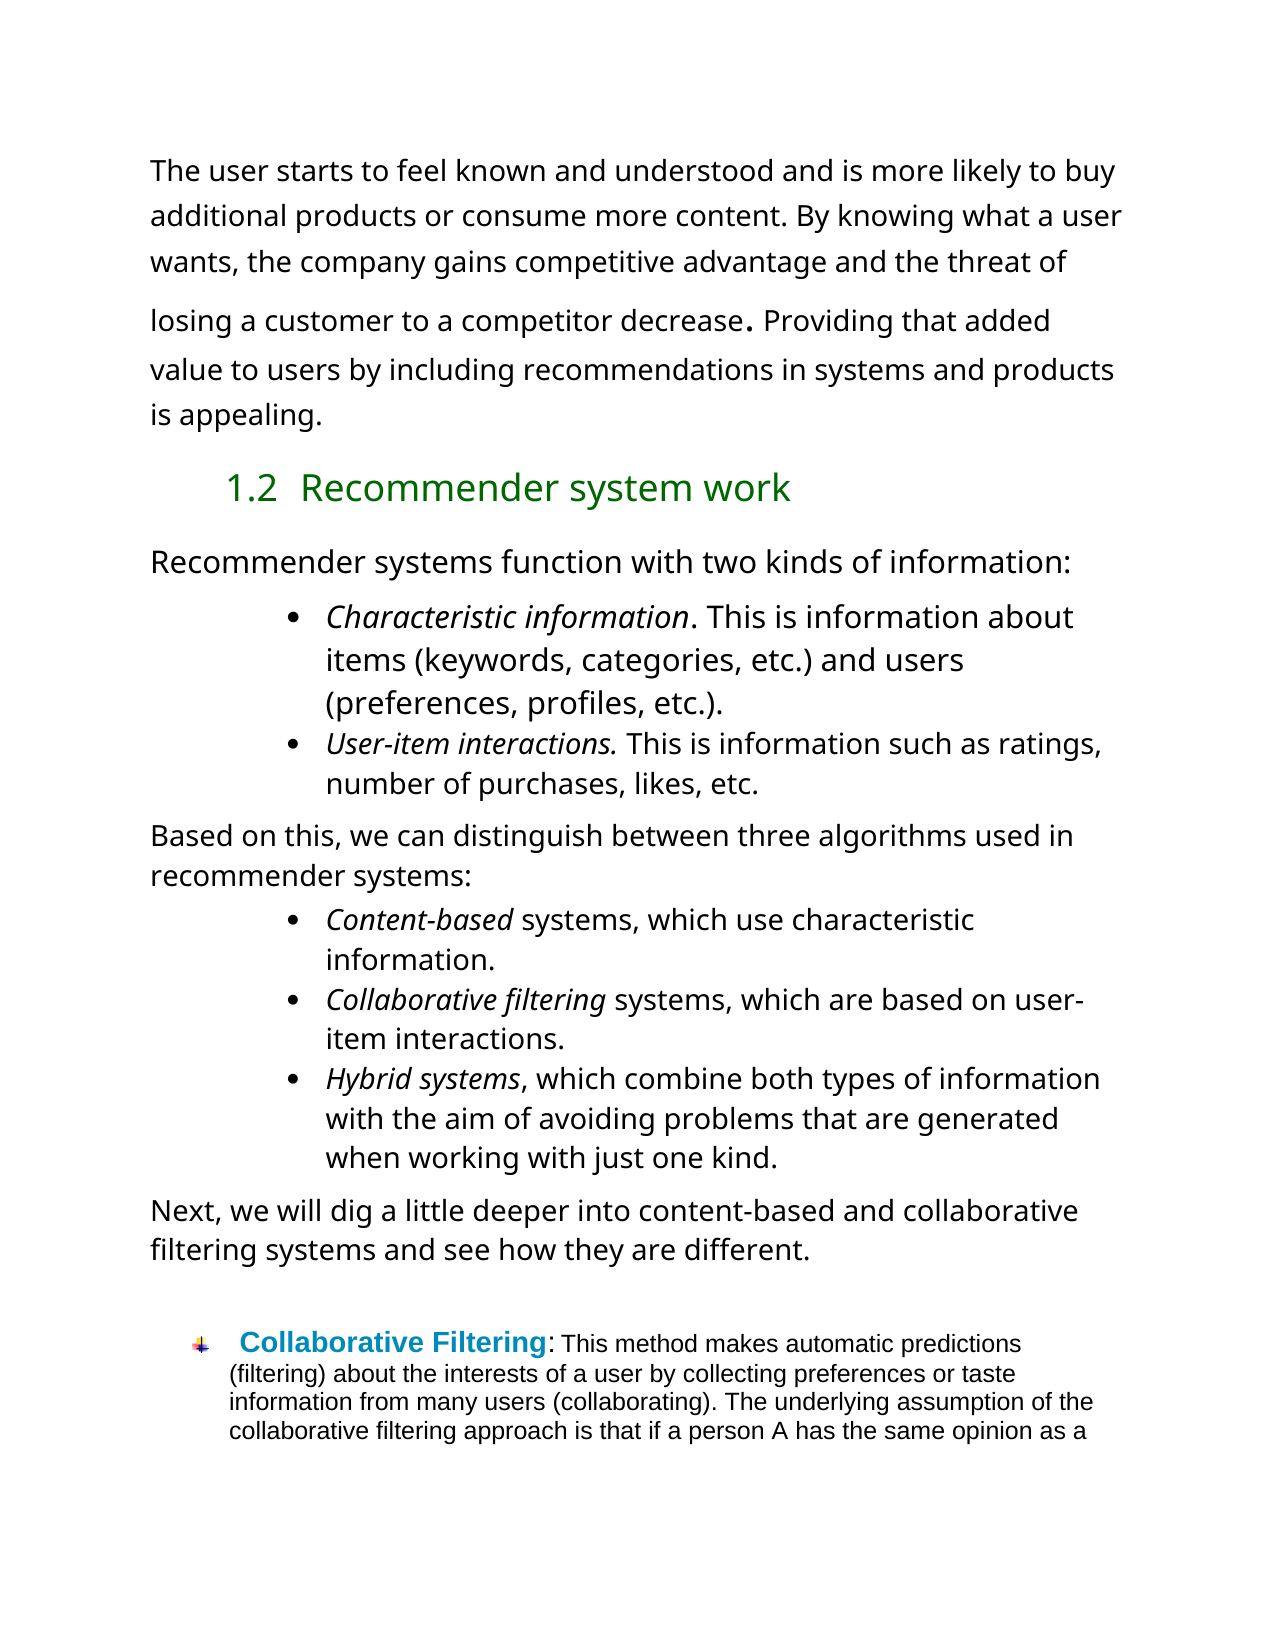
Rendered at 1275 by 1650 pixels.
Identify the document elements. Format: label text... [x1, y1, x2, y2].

text Recommender systems function with two kinds of information: [150, 540, 1125, 583]
text The user starts to feel known and understood and is more likely to buy additional products or consume more content. By knowing what a user wants, the company gains competitive advantage and the threat of losing a customer to a competitor decrease. Providing that added value to users by including recommendations in systems and products is appealing. [150, 150, 1125, 434]
text Next, we will dig a little deeper into content-based and collaborative filtering systems and see how they are different. [150, 1190, 1125, 1269]
list Content-based systems, which use characteristic information. [288, 899, 1125, 979]
list Recommender system work [225, 461, 1125, 512]
list Characteristic information. This is information about items (keywords, categories, etc.) and users (preferences, profiles, etc.). [288, 596, 1125, 723]
list Collaborative filtering systems, which are based on user-item interactions. [288, 979, 1125, 1058]
list Hybrid systems, which combine both types of information with the aim of avoiding problems that are generated when working with just one kind. [288, 1058, 1125, 1177]
text Based on this, we can distinguish between three algorithms used in recommender systems: [150, 815, 1125, 894]
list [191, 1325, 1125, 1445]
list User-item interactions. This is information such as ratings, number of purchases, likes, etc. [288, 723, 1125, 803]
picture [192, 1335, 209, 1353]
